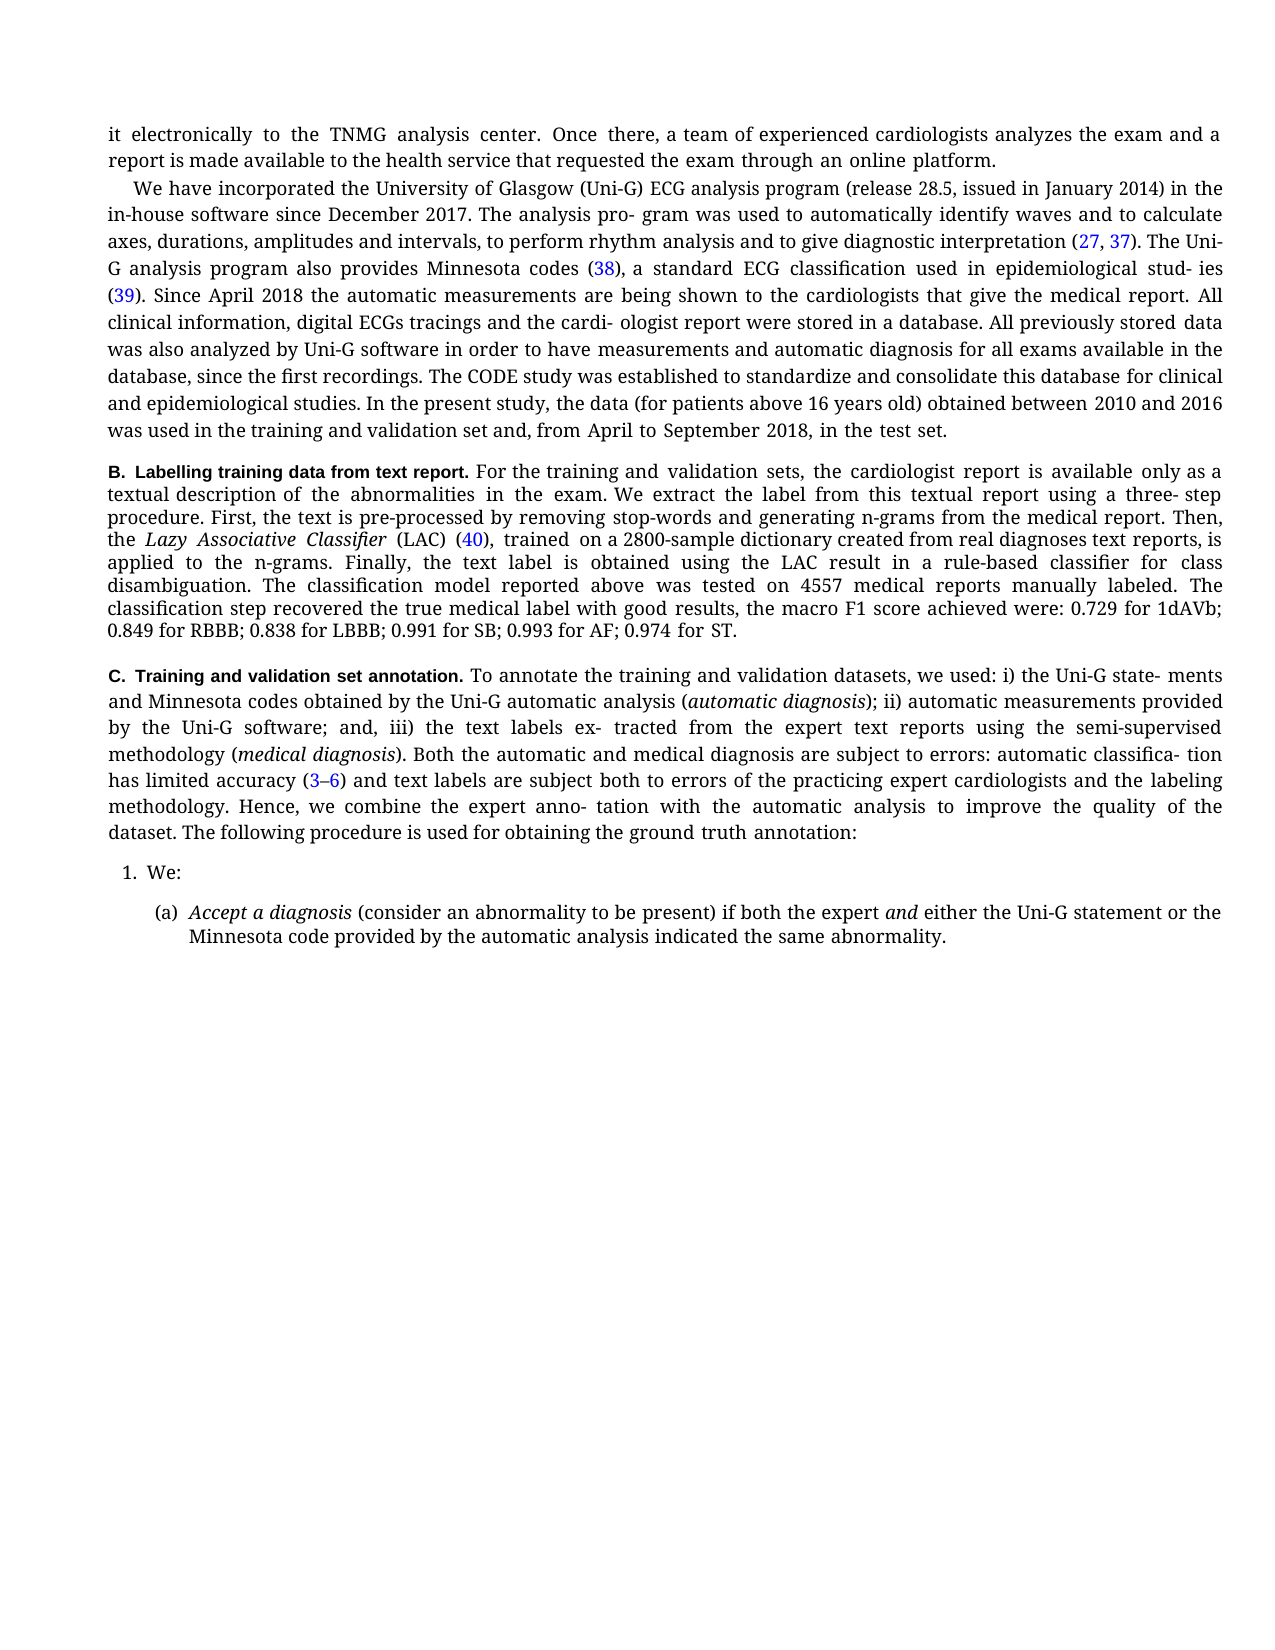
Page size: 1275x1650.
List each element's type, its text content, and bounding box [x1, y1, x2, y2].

list Accept a diagnosis (consider an abnormality to be present) if both the expert and either the Uni-G statement or the Minnesota code provided by the automatic analysis indicated the same abnormality. [154, 899, 1222, 949]
list We: [122, 859, 1223, 885]
list Labelling training data from text report. For the training and validation sets, the cardiologist report is available only as a textual description of the abnormalities in the exam. We extract the label from this textual report using a three- step procedure. First, the text is pre-processed by removing stop-words and generating n-grams from the medical report. Then, the Lazy Associative Classifier (LAC) (40), trained on a 2800-sample dictionary created from real diagnoses text reports, is applied to the n-grams. Finally, the text label is obtained using the LAC result in a rule-based classifier for class disambiguation. The classification model reported above was tested on 4557 medical reports manually labeled. The classification step recovered the true medical label with good results, the macro F1 score achieved were: 0.729 for 1dAVb; 0.849 for RBBB; 0.838 for LBBB; 0.991 for SB; 0.993 for AF; 0.974 for ST. [107, 461, 1223, 642]
text We have incorporated the University of Glasgow (Uni-G) ECG analysis program (release 28.5, issued in January 2014) in the in-house software since December 2017. The analysis pro- gram was used to automatically identify waves and to calculate axes, durations, amplitudes and intervals, to perform rhythm analysis and to give diagnostic interpretation (27, 37). The Uni-G analysis program also provides Minnesota codes (38), a standard ECG classification used in epidemiological stud- ies (39). Since April 2018 the automatic measurements are being shown to the cardiologists that give the medical report. All clinical information, digital ECGs tracings and the cardi- ologist report were stored in a database. All previously stored data was also analyzed by Uni-G software in order to have measurements and automatic diagnosis for all exams available in the database, since the first recordings. The CODE study was established to standardize and consolidate this database for clinical and epidemiological studies. In the present study, the data (for patients above 16 years old) obtained between 2010 and 2016 was used in the training and validation set and, from April to September 2018, in the test set. [107, 175, 1223, 443]
text it electronically to the TNMG analysis center. Once there, a team of experienced cardiologists analyzes the exam and a report is made available to the health service that requested the exam through an online platform. [108, 121, 1222, 173]
list Training and validation set annotation. To annotate the training and validation datasets, we used: i) the Uni-G state- ments and Minnesota codes obtained by the Uni-G automatic analysis (automatic diagnosis); ii) automatic measurements provided by the Uni-G software; and, iii) the text labels ex- tracted from the expert text reports using the semi-supervised methodology (medical diagnosis). Both the automatic and medical diagnosis are subject to errors: automatic classifica- tion has limited accuracy (3–6) and text labels are subject both to errors of the practicing expert cardiologists and the labeling methodology. Hence, we combine the expert anno- tation with the automatic analysis to improve the quality of the dataset. The following procedure is used for obtaining the ground truth annotation: [108, 662, 1223, 845]
